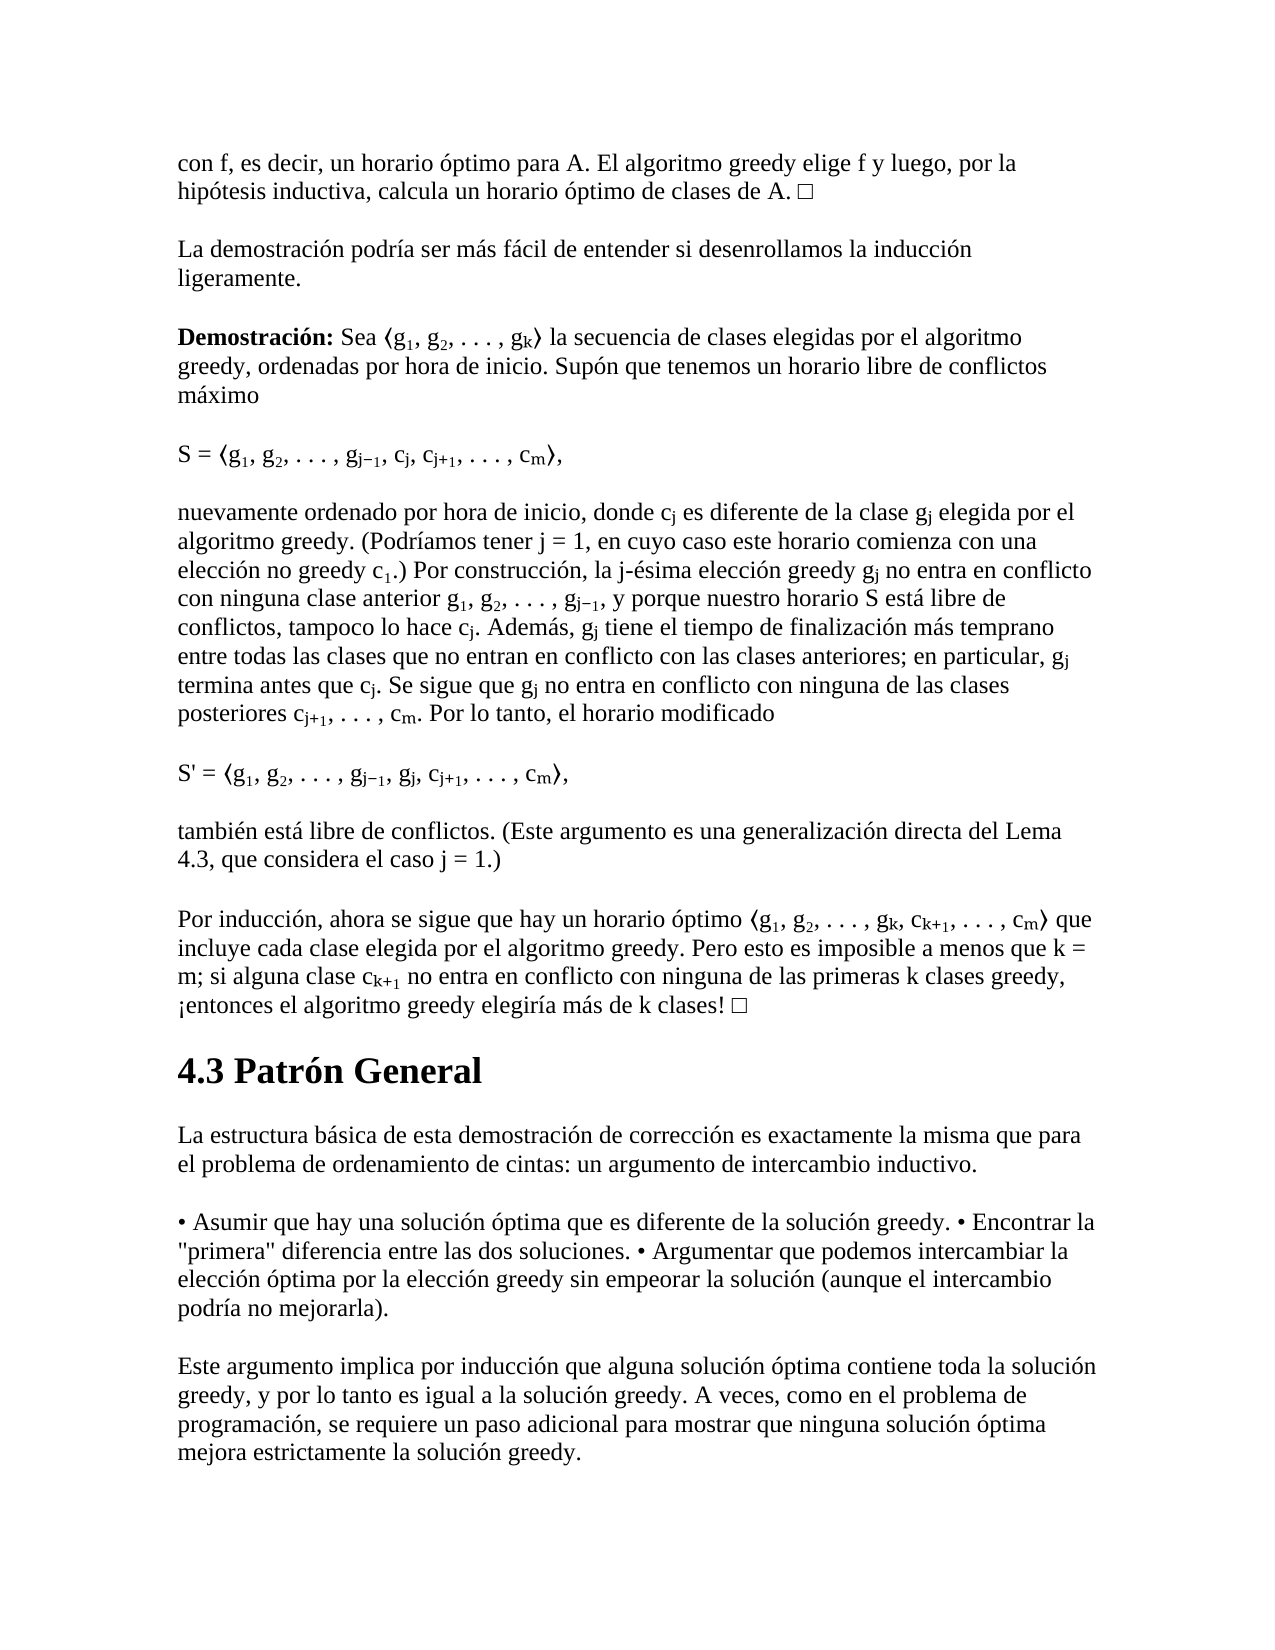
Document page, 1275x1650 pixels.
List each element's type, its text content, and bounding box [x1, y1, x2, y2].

text • Asumir que hay una solución óptima que es diferente de la solución greedy. • Encontrar la "primera" diferencia entre las dos soluciones. • Argumentar que podemos intercambiar la elección óptima por la elección greedy sin empeorar la solución (aunque el intercambio podría no mejorarla). [177, 1207, 1098, 1322]
text 4.3 Patrón General [177, 1048, 1098, 1091]
text La estructura básica de esta demostración de corrección es exactamente la misma que para el problema de ordenamiento de cintas: un argumento de intercambio inductivo. [177, 1120, 1098, 1178]
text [177, 148, 1098, 205]
text Demostración: Sea ⟨g₁, g₂, . . . , gₖ⟩ la secuencia de clases elegidas por el algoritmo greedy, ordenadas por hora de inicio. Supón que tenemos un horario libre de conflictos máximo [177, 321, 1098, 409]
text La demostración podría ser más fácil de entender si desenrollamos la inducción ligeramente. [177, 234, 1098, 292]
text S = ⟨g₁, g₂, . . . , gⱼ₋₁, cⱼ, cⱼ₊₁, . . . , cₘ⟩, [177, 438, 1098, 468]
text Por inducción, ahora se sigue que hay un horario óptimo ⟨g₁, g₂, . . . , gₖ, cₖ₊₁, . . . , cₘ⟩ que incluye cada clase elegida por el algoritmo greedy. Pero esto es imposible a menos que k = m; si alguna clase cₖ₊₁ no entra en conflicto con ninguna de las primeras k clases greedy, ¡entonces el algoritmo greedy elegiría más de k clases! □ [177, 902, 1098, 1019]
text también está libre de conflictos. (Este argumento es una generalización directa del Lema 4.3, que considera el caso j = 1.) [177, 816, 1098, 873]
text Este argumento implica por inducción que alguna solución óptima contiene toda la solución greedy, y por lo tanto es igual a la solución greedy. A veces, como en el problema de programación, se requiere un paso adicional para mostrar que ninguna solución óptima mejora estrictamente la solución greedy. [177, 1351, 1098, 1466]
text S' = ⟨g₁, g₂, . . . , gⱼ₋₁, gⱼ, cⱼ₊₁, . . . , cₘ⟩, [177, 756, 1098, 787]
text nuevamente ordenado por hora de inicio, donde cⱼ es diferente de la clase gⱼ elegida por el algoritmo greedy. (Podríamos tener j = 1, en cuyo caso este horario comienza con una elección no greedy c₁.) Por construcción, la j-ésima elección greedy gⱼ no entra en conflicto con ninguna clase anterior g₁, g₂, . . . , gⱼ₋₁, y porque nuestro horario S está libre de conflictos, tampoco lo hace cⱼ. Además, gⱼ tiene el tiempo de finalización más temprano entre todas las clases que no entran en conflicto con las clases anteriores; en particular, gⱼ termina antes que cⱼ. Se sigue que gⱼ no entra en conflicto con ninguna de las clases posteriores cⱼ₊₁, . . . , cₘ. Por lo tanto, el horario modificado [177, 497, 1098, 727]
